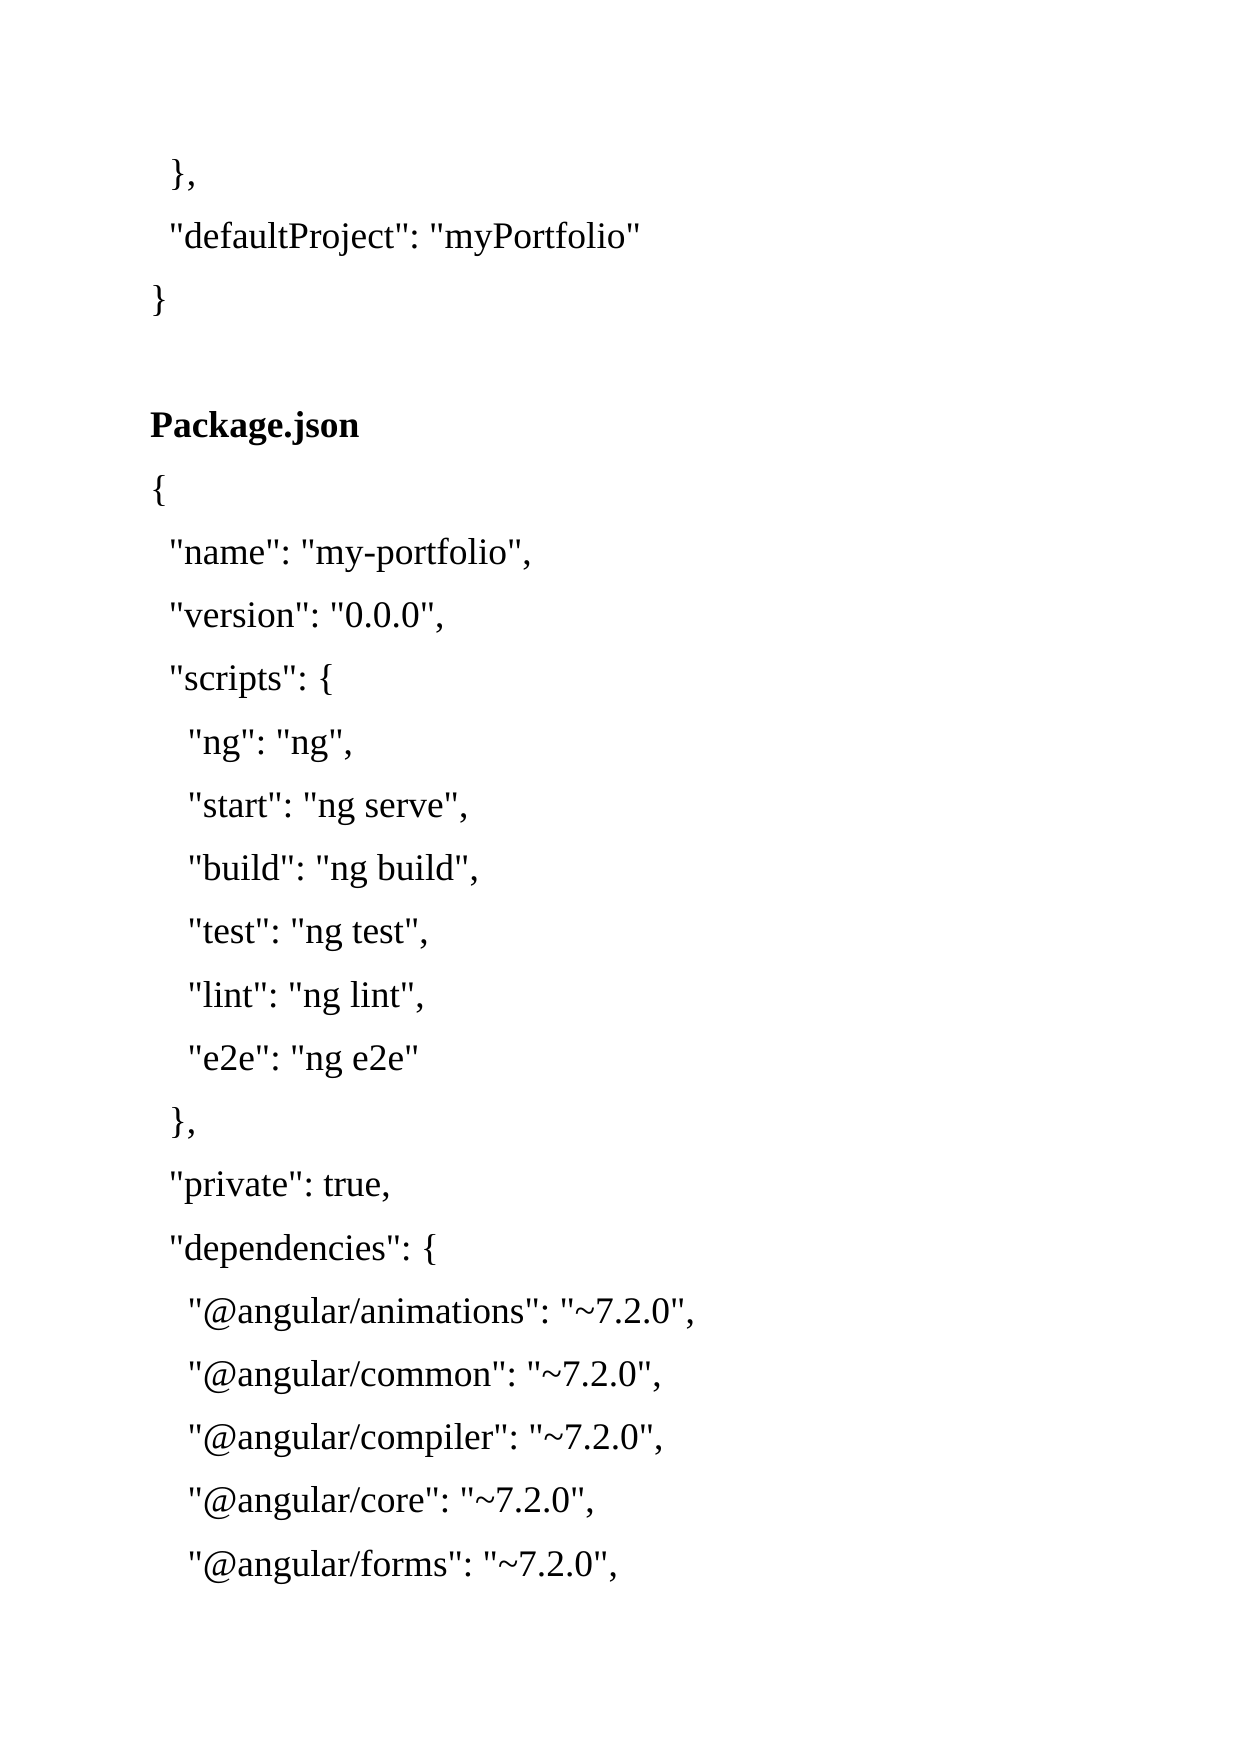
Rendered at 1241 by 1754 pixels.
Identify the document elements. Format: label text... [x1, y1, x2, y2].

text "private": true, [150, 1162, 1090, 1205]
text "defaultProject": "myPortfolio" [150, 213, 1090, 256]
text } [150, 276, 1090, 319]
text "e2e": "ng e2e" [150, 1035, 1090, 1078]
text { [150, 466, 1090, 509]
text Package.json [150, 403, 1090, 446]
text "name": "my-portfolio", [150, 529, 1090, 572]
text "test": "ng test", [150, 909, 1090, 952]
text }, [150, 1098, 1090, 1142]
text }, [150, 150, 1090, 193]
text "dependencies": { [150, 1225, 1090, 1268]
text "build": "ng build", [150, 846, 1090, 889]
text "@angular/core": "~7.2.0", [150, 1478, 1090, 1521]
text "scripts": { [150, 656, 1090, 699]
text "ng": "ng", [150, 719, 1090, 762]
text "@angular/compiler": "~7.2.0", [150, 1414, 1090, 1458]
text "@angular/common": "~7.2.0", [150, 1351, 1090, 1394]
text "@angular/animations": "~7.2.0", [150, 1288, 1090, 1331]
text "version": "0.0.0", [150, 593, 1090, 636]
text "@angular/forms": "~7.2.0", [150, 1541, 1090, 1584]
text "lint": "ng lint", [150, 972, 1090, 1015]
text "start": "ng serve", [150, 782, 1090, 825]
